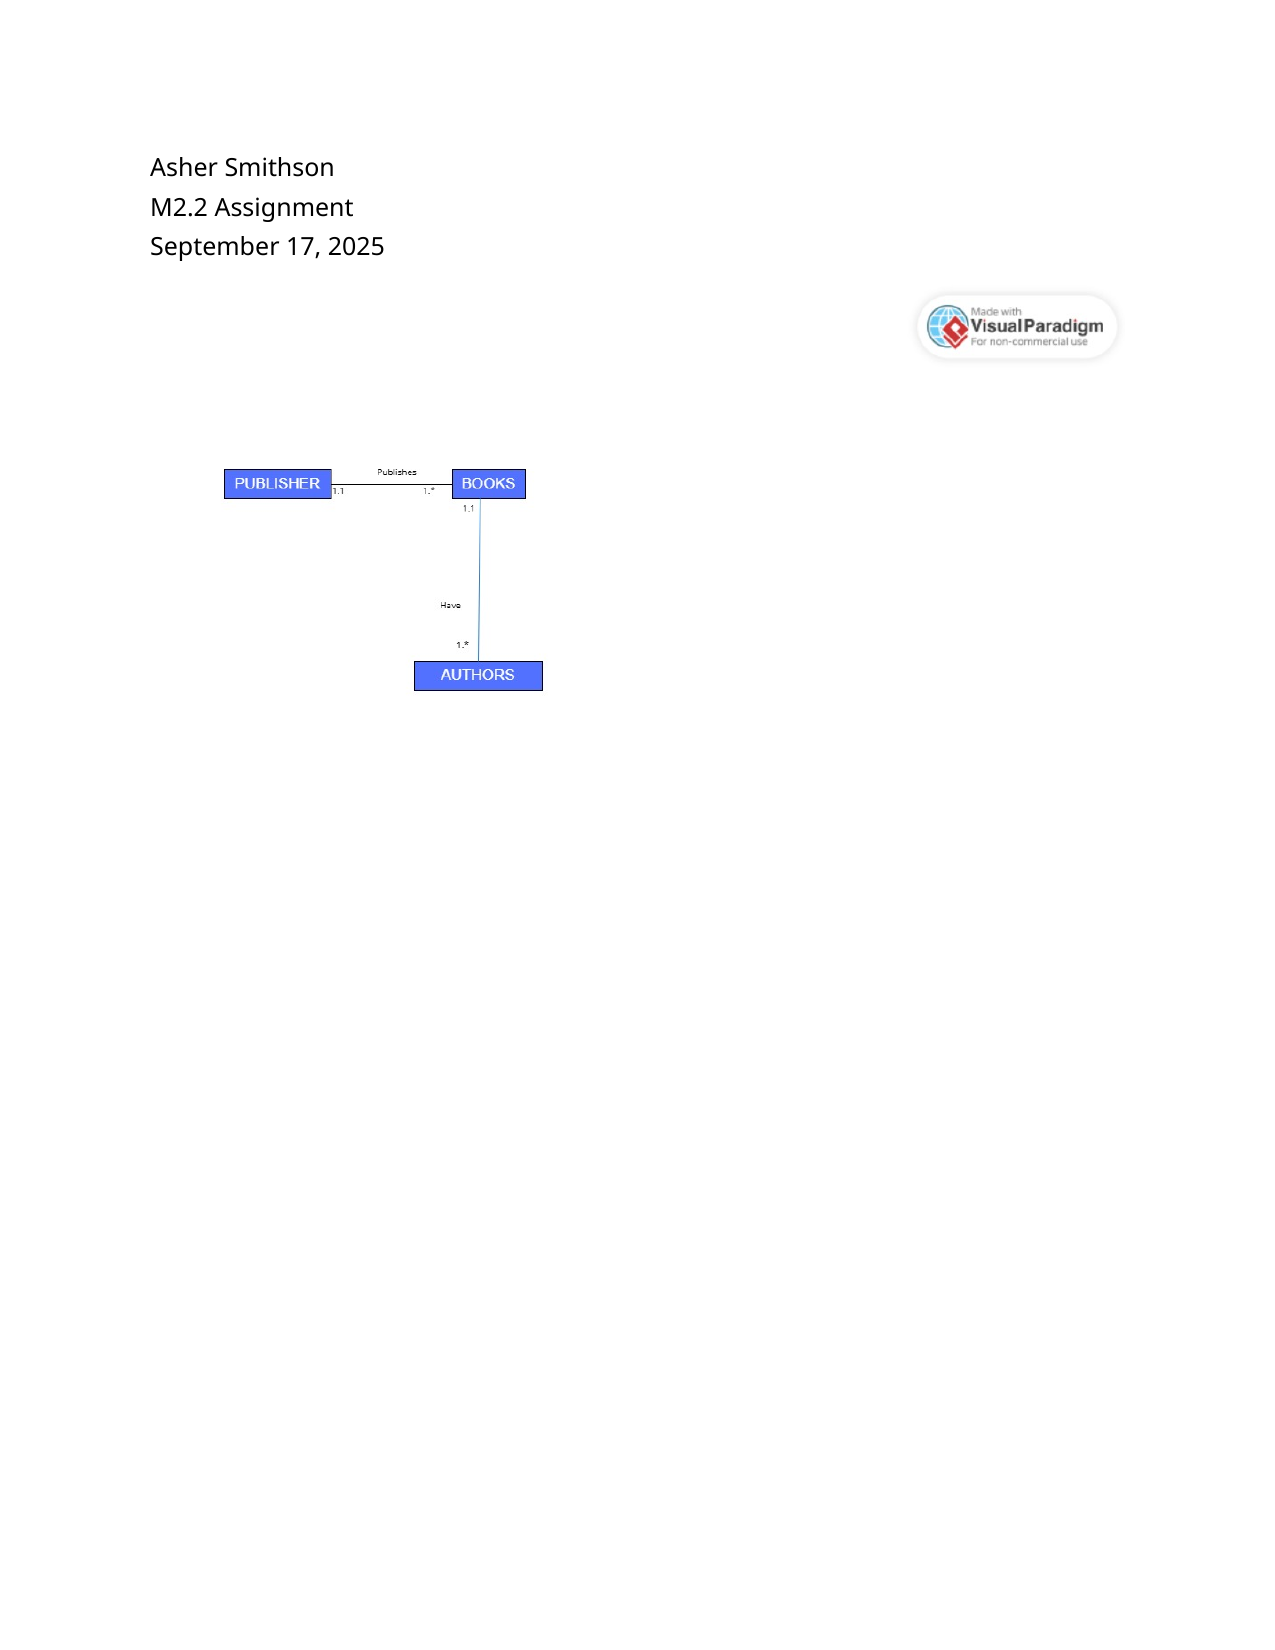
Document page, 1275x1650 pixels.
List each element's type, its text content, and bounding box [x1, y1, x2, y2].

text Asher Smithson M2.2 Assignment September 17, 2025 [150, 150, 1125, 262]
picture [150, 284, 1125, 1038]
